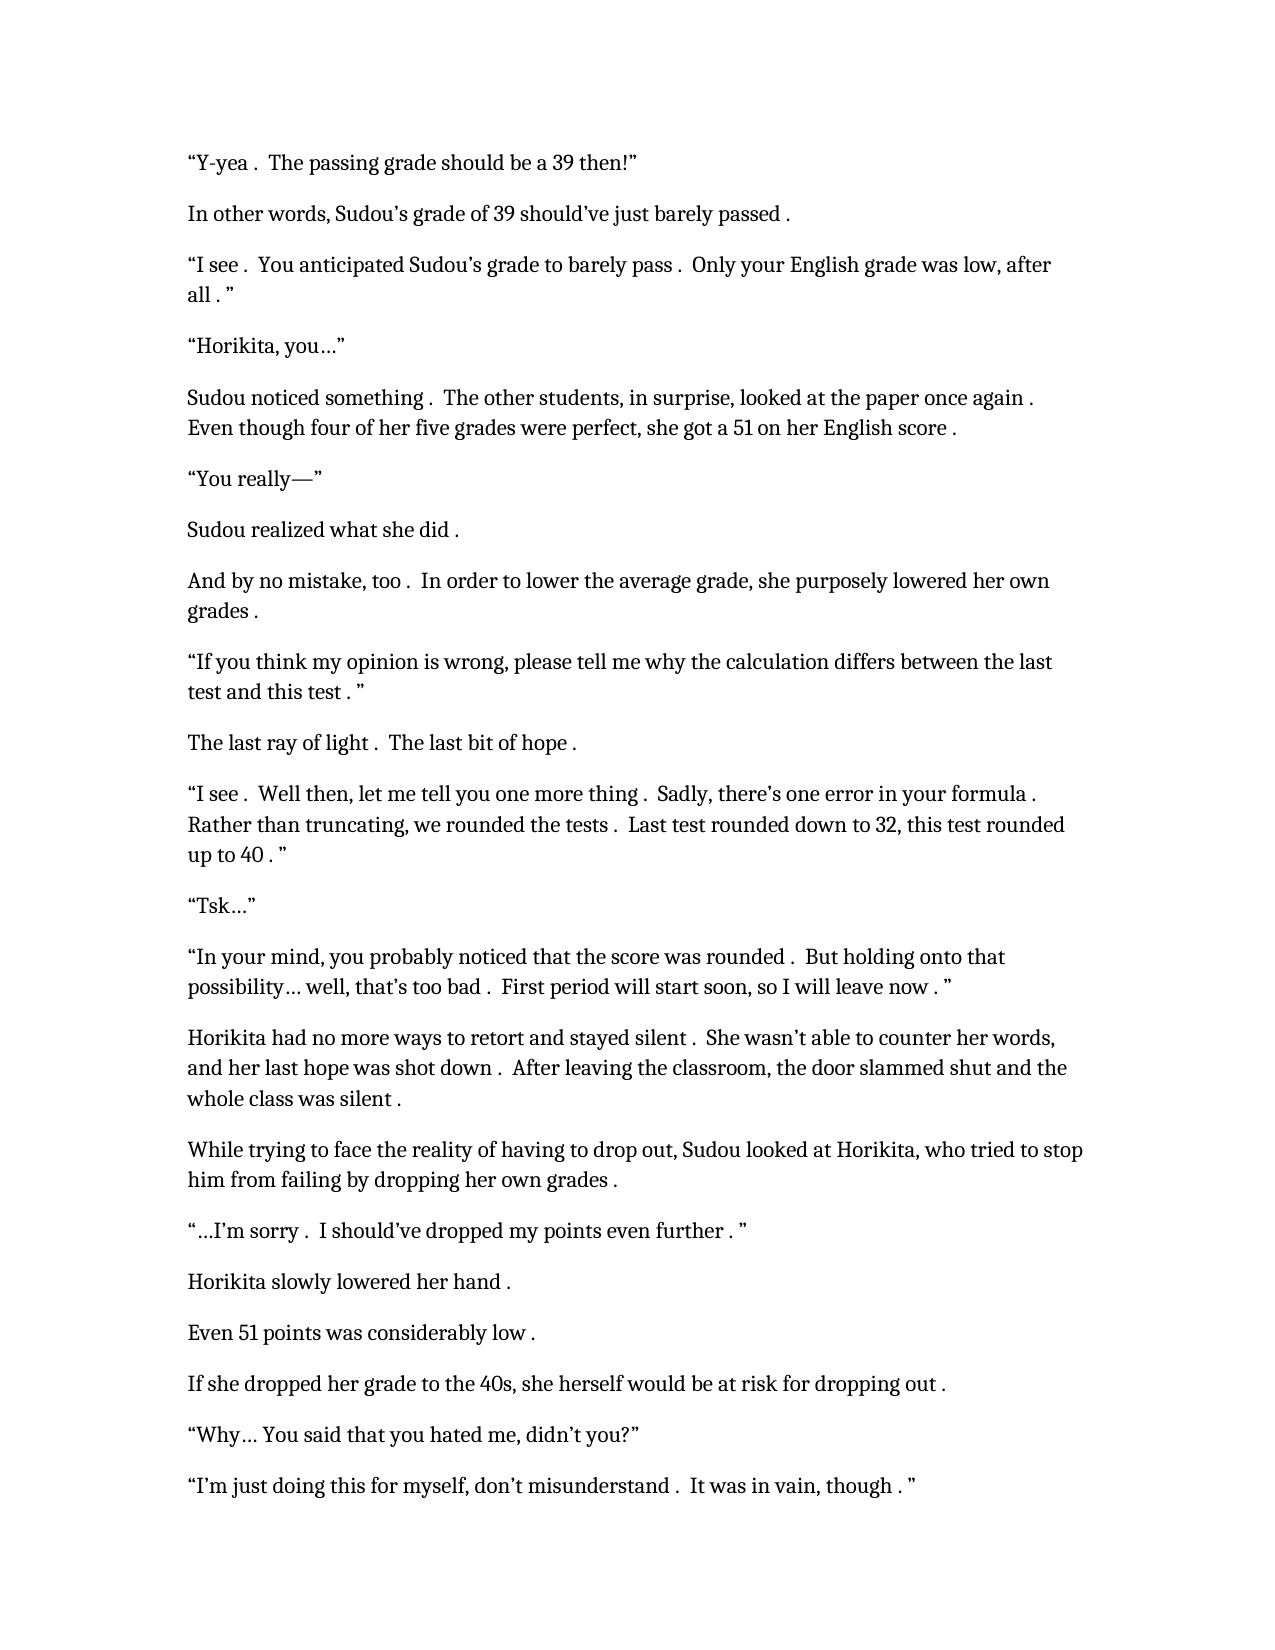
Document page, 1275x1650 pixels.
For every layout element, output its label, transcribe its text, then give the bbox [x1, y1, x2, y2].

text “I see . You anticipated Sudou’s grade to barely pass . Only your English grade was low, after all . ” [187, 252, 1087, 309]
text “Tsk…” [187, 893, 1087, 919]
text “You really—” [187, 466, 1087, 492]
text While trying to face the reality of having to drop out, Sudou looked at Horikita, who tried to stop him from failing by dropping her own grades . [187, 1136, 1087, 1193]
text “Horikita, you…” [187, 333, 1087, 360]
text Horikita slowly lowered her hand . [187, 1269, 1087, 1295]
text “Why… You said that you hated me, didn’t you?” [187, 1422, 1087, 1448]
text Sudou realized what she did . [187, 517, 1087, 543]
text Even 51 points was considerably low . [187, 1320, 1087, 1346]
text Sudou noticed something . The other students, in surprise, looked at the paper once again . Even though four of her five grades were perfect, she got a 51 on her English score . [187, 384, 1087, 441]
text In other words, Sudou’s grade of 39 should’ve just barely passed . [187, 201, 1087, 227]
text “Y-yea . The passing grade should be a 39 then!” [187, 150, 1087, 176]
text The last ray of light . The last bit of hope . [187, 730, 1087, 757]
text If she dropped her grade to the 40s, she herself would be at risk for dropping out . [187, 1371, 1087, 1397]
text “I’m just doing this for myself, don’t misunderstand . It was in vain, though . ” [187, 1473, 1087, 1499]
text “…I’m sorry . I should’ve dropped my points even further . ” [187, 1218, 1087, 1244]
text “I see . Well then, let me tell you one more thing . Sadly, there’s one error in your formula . Rather than truncating, we rounded the tests . Last test rounded down to 32, this test rounded up to 40 . ” [187, 781, 1087, 868]
text Horikita had no more ways to retort and stayed silent . She wasn’t able to counter her words, and her last hope was shot down . After leaving the classroom, the door slammed shut and the whole class was silent . [187, 1025, 1087, 1112]
text “In your mind, you probably noticed that the score was rounded . But holding onto that possibility… well, that’s too bad . First period will start soon, so I will leave now . ” [187, 944, 1087, 1000]
text “If you think my opinion is wrong, please tell me why the calculation differs between the last test and this test . ” [187, 649, 1087, 706]
text And by no mistake, too . In order to lower the average grade, she purposely lowered her own grades . [187, 568, 1087, 624]
